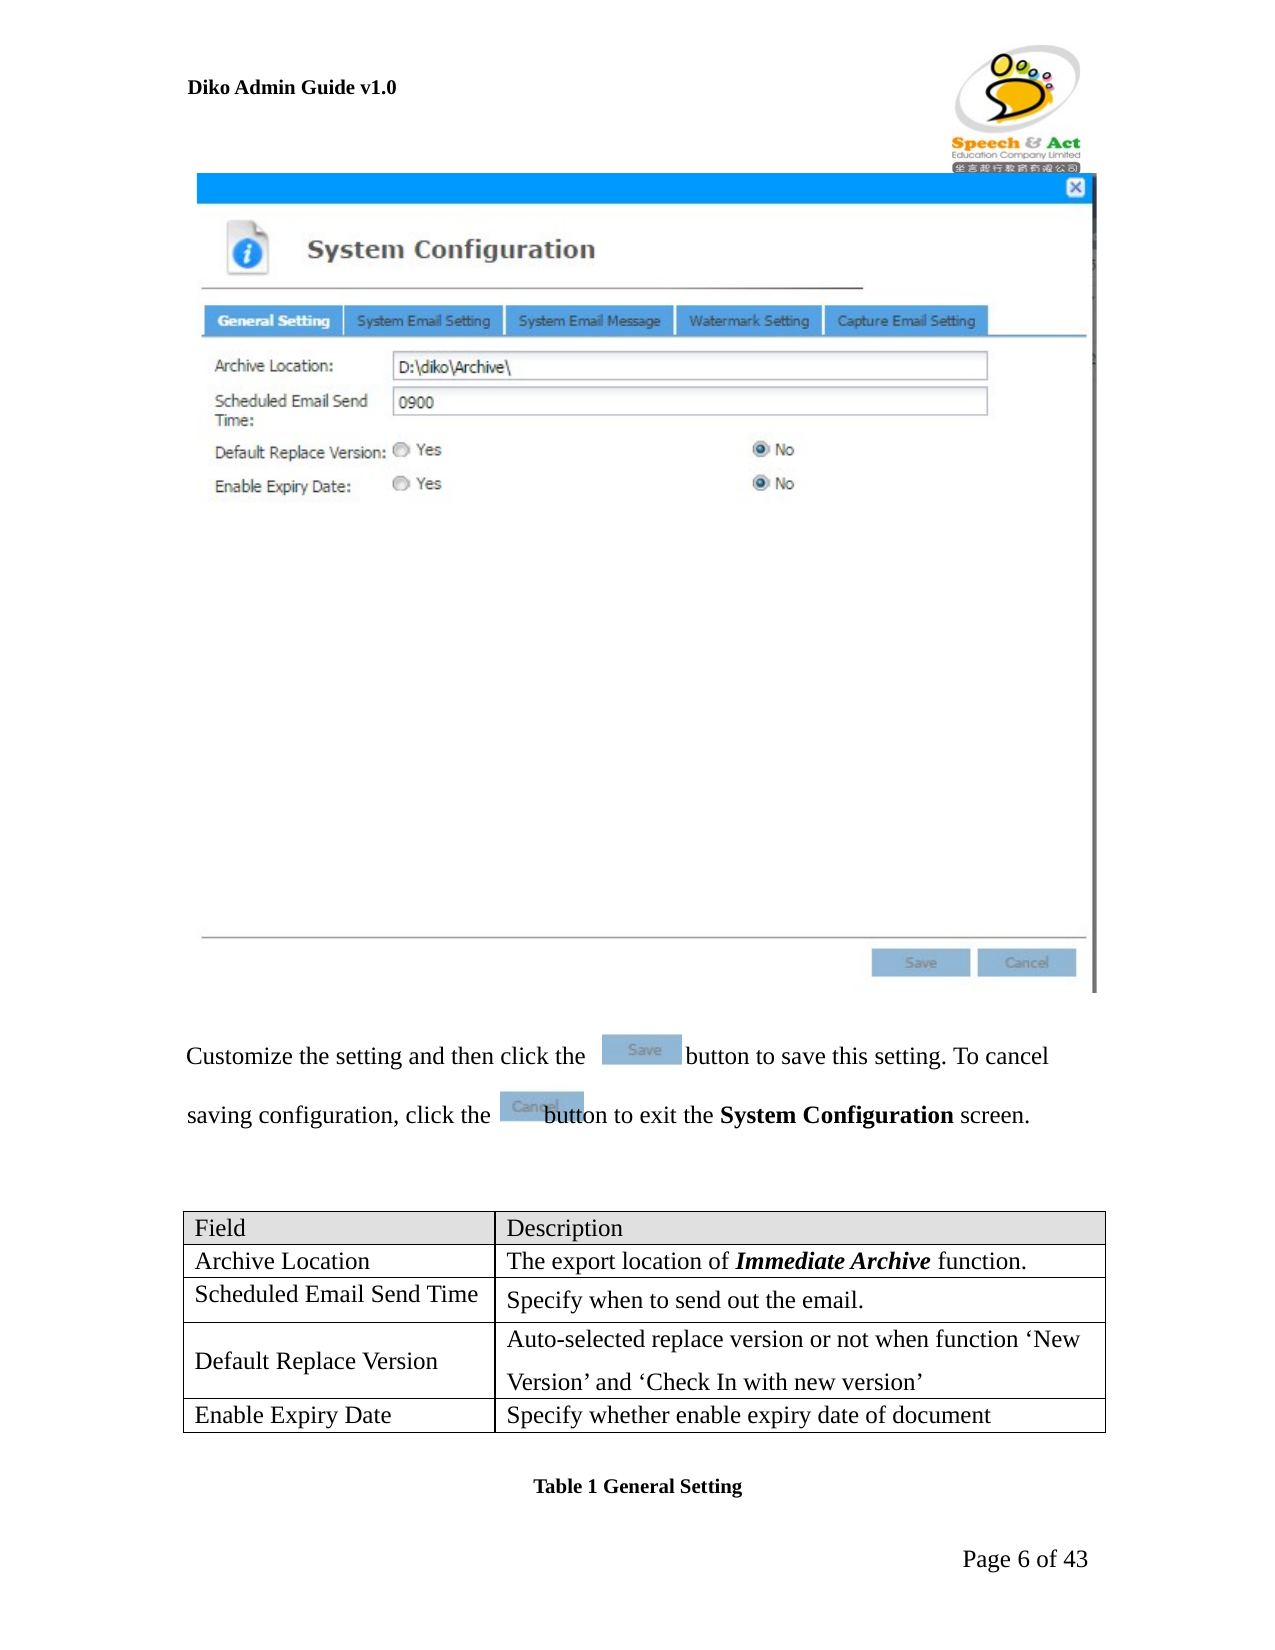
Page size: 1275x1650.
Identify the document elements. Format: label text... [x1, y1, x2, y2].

text Customize the setting and then click the button to save this setting. To cancel saving configuration, click the button to exit the System Configuration screen. [186, 1041, 1090, 1128]
table_header Field [184, 1212, 494, 1244]
table_cell Specify whether enable expiry date of document [496, 1399, 1105, 1432]
picture [602, 1030, 682, 1041]
table_cell Scheduled Email Send Time [184, 1278, 494, 1322]
table_cell Auto-selected replace version or not when function ‘New Version’ and ‘Check In with new version’ [496, 1323, 1105, 1398]
table_cell Enable Expiry Date [184, 1399, 494, 1432]
picture [196, 45, 1097, 993]
table_header Description [496, 1212, 1105, 1244]
table_cell Specify when to send out the email. [496, 1278, 1105, 1322]
table_cell Default Replace Version [184, 1323, 494, 1398]
table_cell The export location of Immediate Archive function. [496, 1245, 1105, 1277]
text Table 1 General Setting [187, 1473, 1088, 1498]
table_cell Archive Location [184, 1245, 494, 1277]
